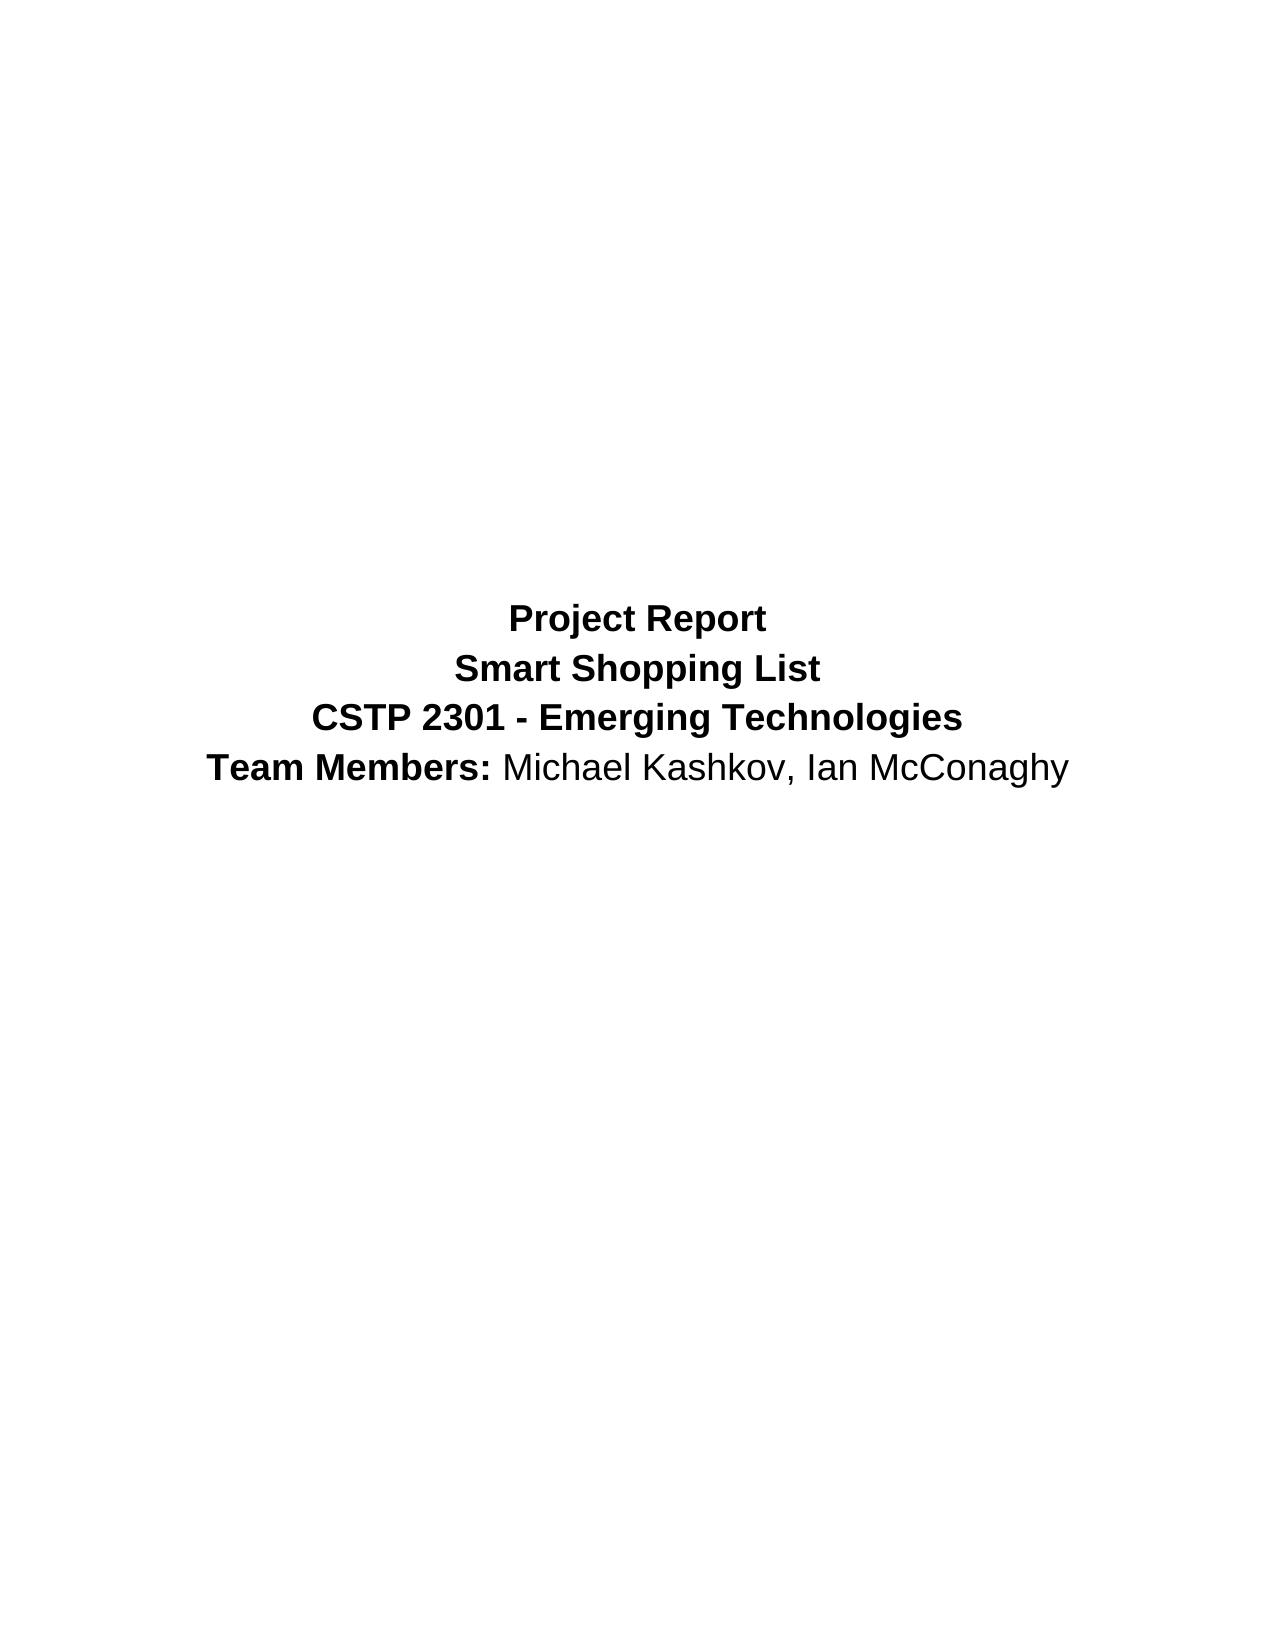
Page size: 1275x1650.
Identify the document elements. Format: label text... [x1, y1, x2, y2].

text Project Report [150, 596, 1125, 639]
text CSTP 2301 - Emerging Technologies [150, 695, 1125, 738]
text Team Members: Michael Kashkov, Ian McConaghy [150, 745, 1125, 788]
text Smart Shopping List [150, 646, 1125, 689]
